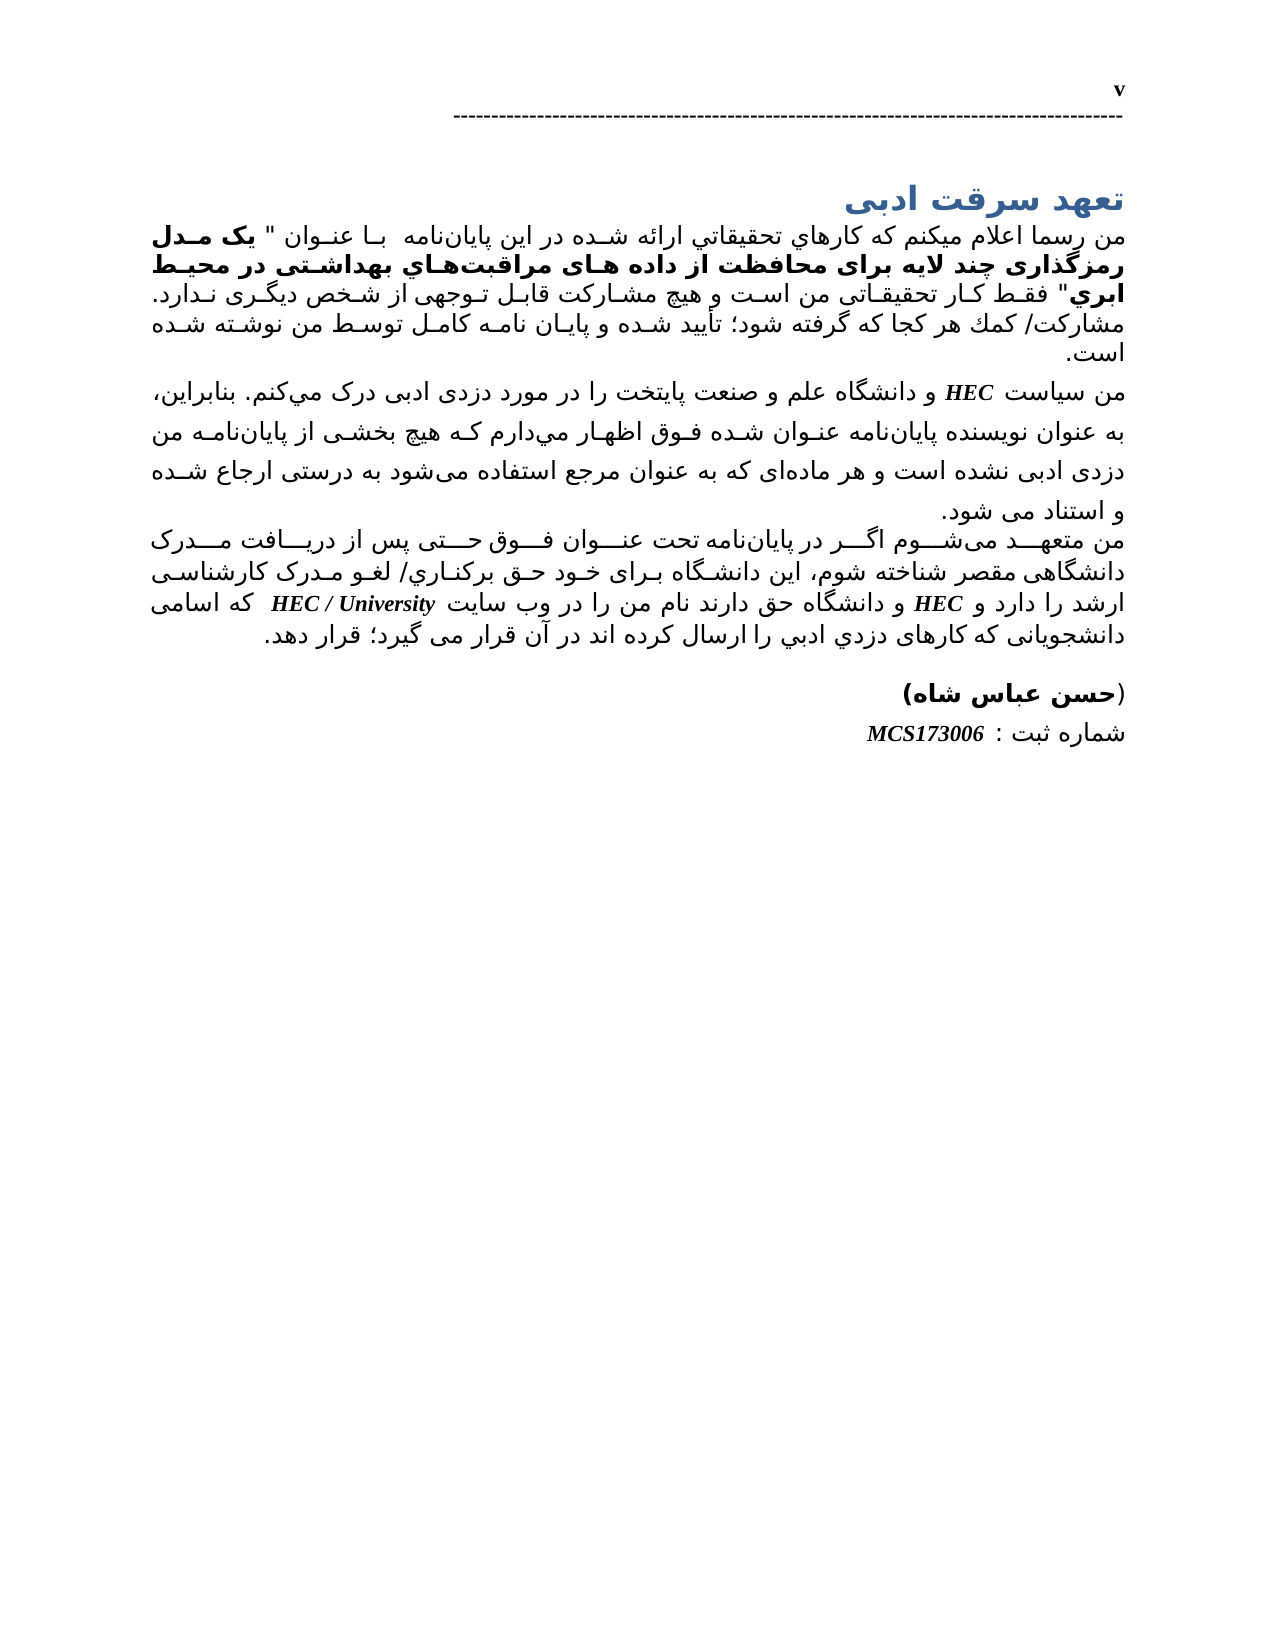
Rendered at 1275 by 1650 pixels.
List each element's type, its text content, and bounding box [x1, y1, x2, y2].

text من متعهد می‌شوم اگر در پایان‌نامه تحت عنوان فوق حتی پس از دریافت مدرک دانشگاهی مقصر شناخته شوم، این دانشگاه برای خود حق بركناري/ لغو مدرک کارشناسی ارشد را دارد و HEC و دانشگاه حق دارند نام من را در وب سایت HEC / University که اسامی دانشجویانی که کارهای دزدي ادبي را ارسال کرده اند در آن قرار می گیرد؛ قرار دهد. [150, 525, 1125, 649]
text من سیاست HEC و دانشگاه علم و صنعت پایتخت را در مورد دزدی ادبی درک مي‌کنم. بنابراین، به عنوان نویسنده پایان‌نامه عنوان شده فوق اظهار مي‌دارم که هیچ بخشی از پایان‌نامه من دزدی ادبی نشده است و هر ماده‌ا‌ی که به عنوان مرجع استفاده می‌شود به درستی ارجاع شده و استناد می شود. [151, 367, 1126, 525]
text شماره ثبت : MCS173006 [151, 708, 1126, 747]
text (حسن عباس شاه) [151, 668, 1126, 708]
text من رسما اعلام میكنم كه كار‌هاي تحقيقاتي ارائه شده در اين پايان‌نامه با عنوان " یک مدل رمزگذاری چند لایه‌ برای محافظت از داده های مراقبت‌هاي بهداشتی در محیط ابري" فقط کار تحقیقاتی من است و هیچ مشارکت قابل توجهی از شخص دیگری ندارد. مشاركت/ كمك هر كجا كه گرفته شود؛ تأیید شده و پایان نامه كامل توسط من نوشته شده است. [151, 221, 1126, 367]
subtitle تعهد سرقت ادبی [150, 179, 1125, 218]
